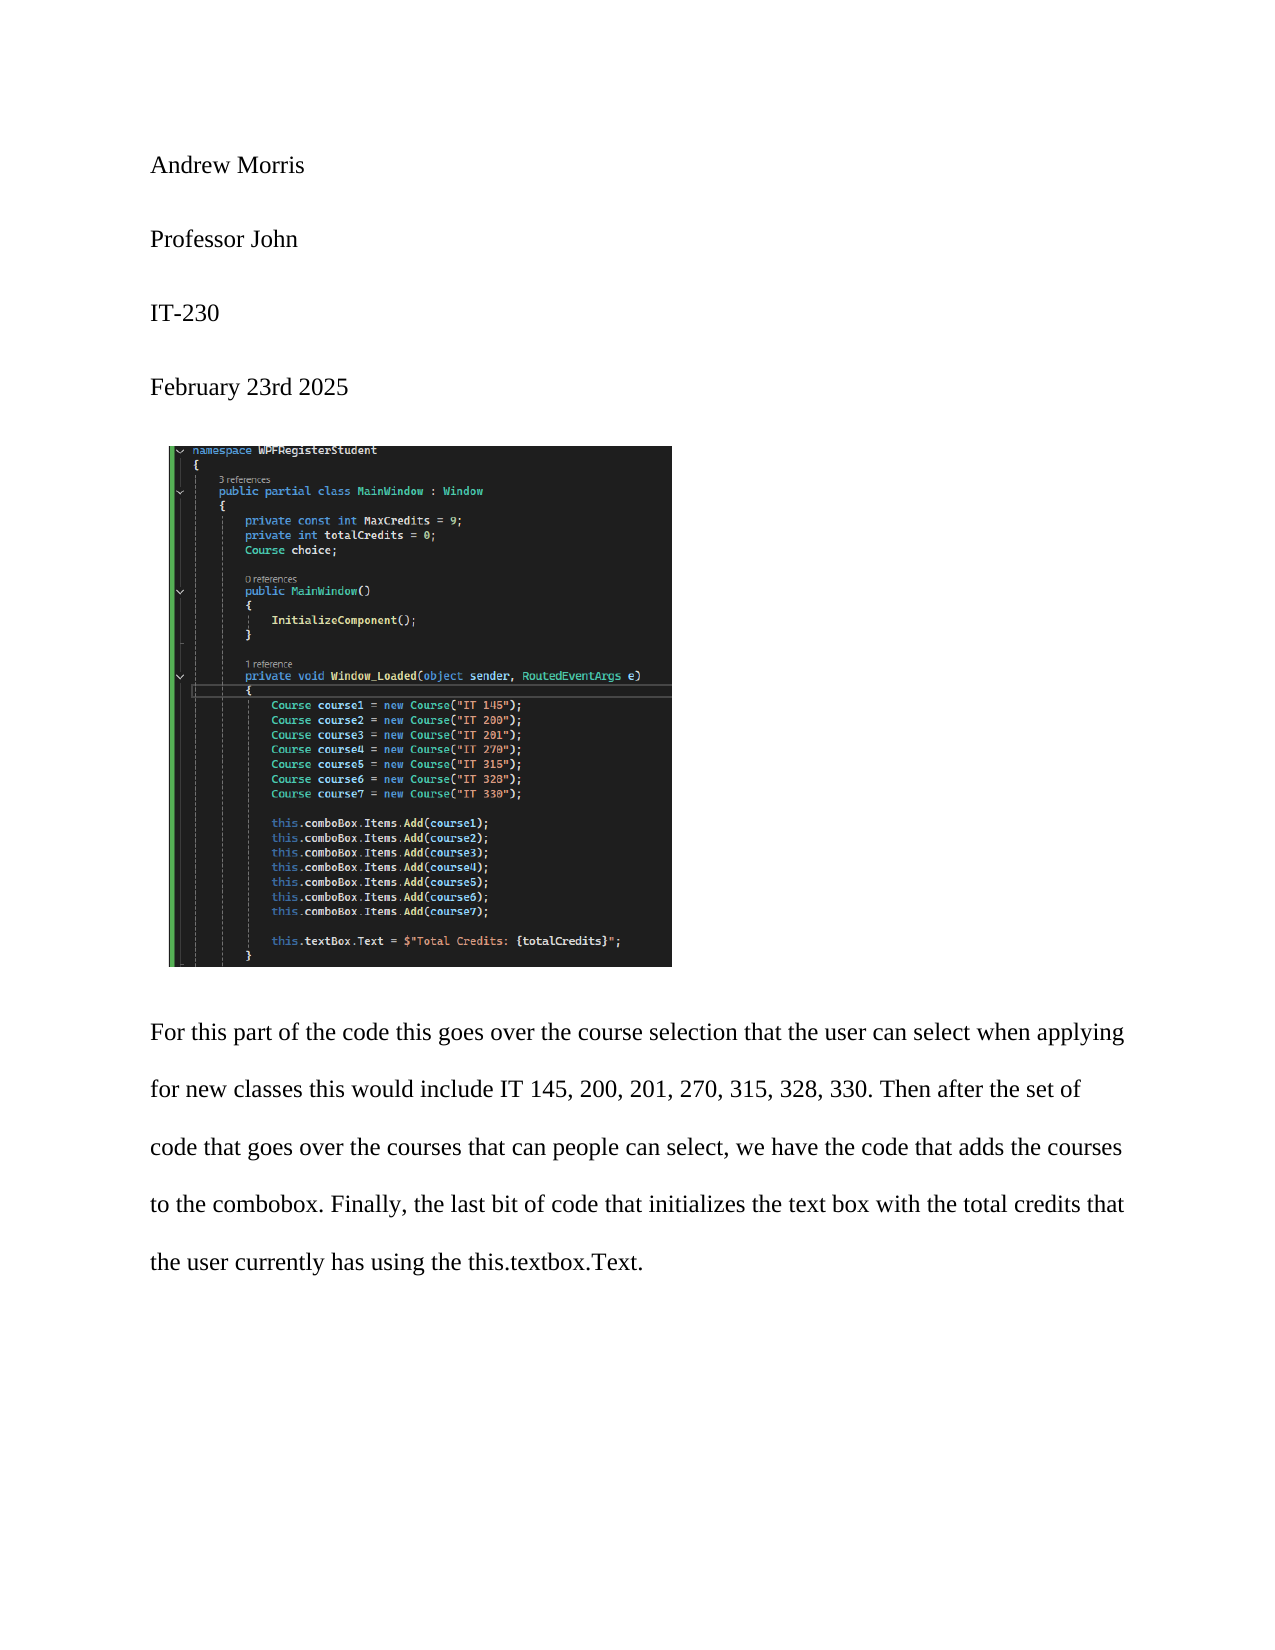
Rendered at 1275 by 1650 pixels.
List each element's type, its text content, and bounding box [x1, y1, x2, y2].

text For this part of the code this goes over the course selection that the user can select when applying for new classes this would include IT 145, 200, 201, 270, 315, 328, 330. Then after the set of code that goes over the courses that can people can select, we have the code that adds the courses to the combobox. Finally, the last bit of code that initializes the text box with the total credits that the user currently has using the this.textbox.Text. [150, 1017, 1125, 1276]
text Professor John [150, 224, 1125, 253]
text February 23rd 2025 [150, 372, 1125, 401]
text IT-230 [150, 298, 1125, 327]
text Andrew Morris [150, 150, 1125, 179]
